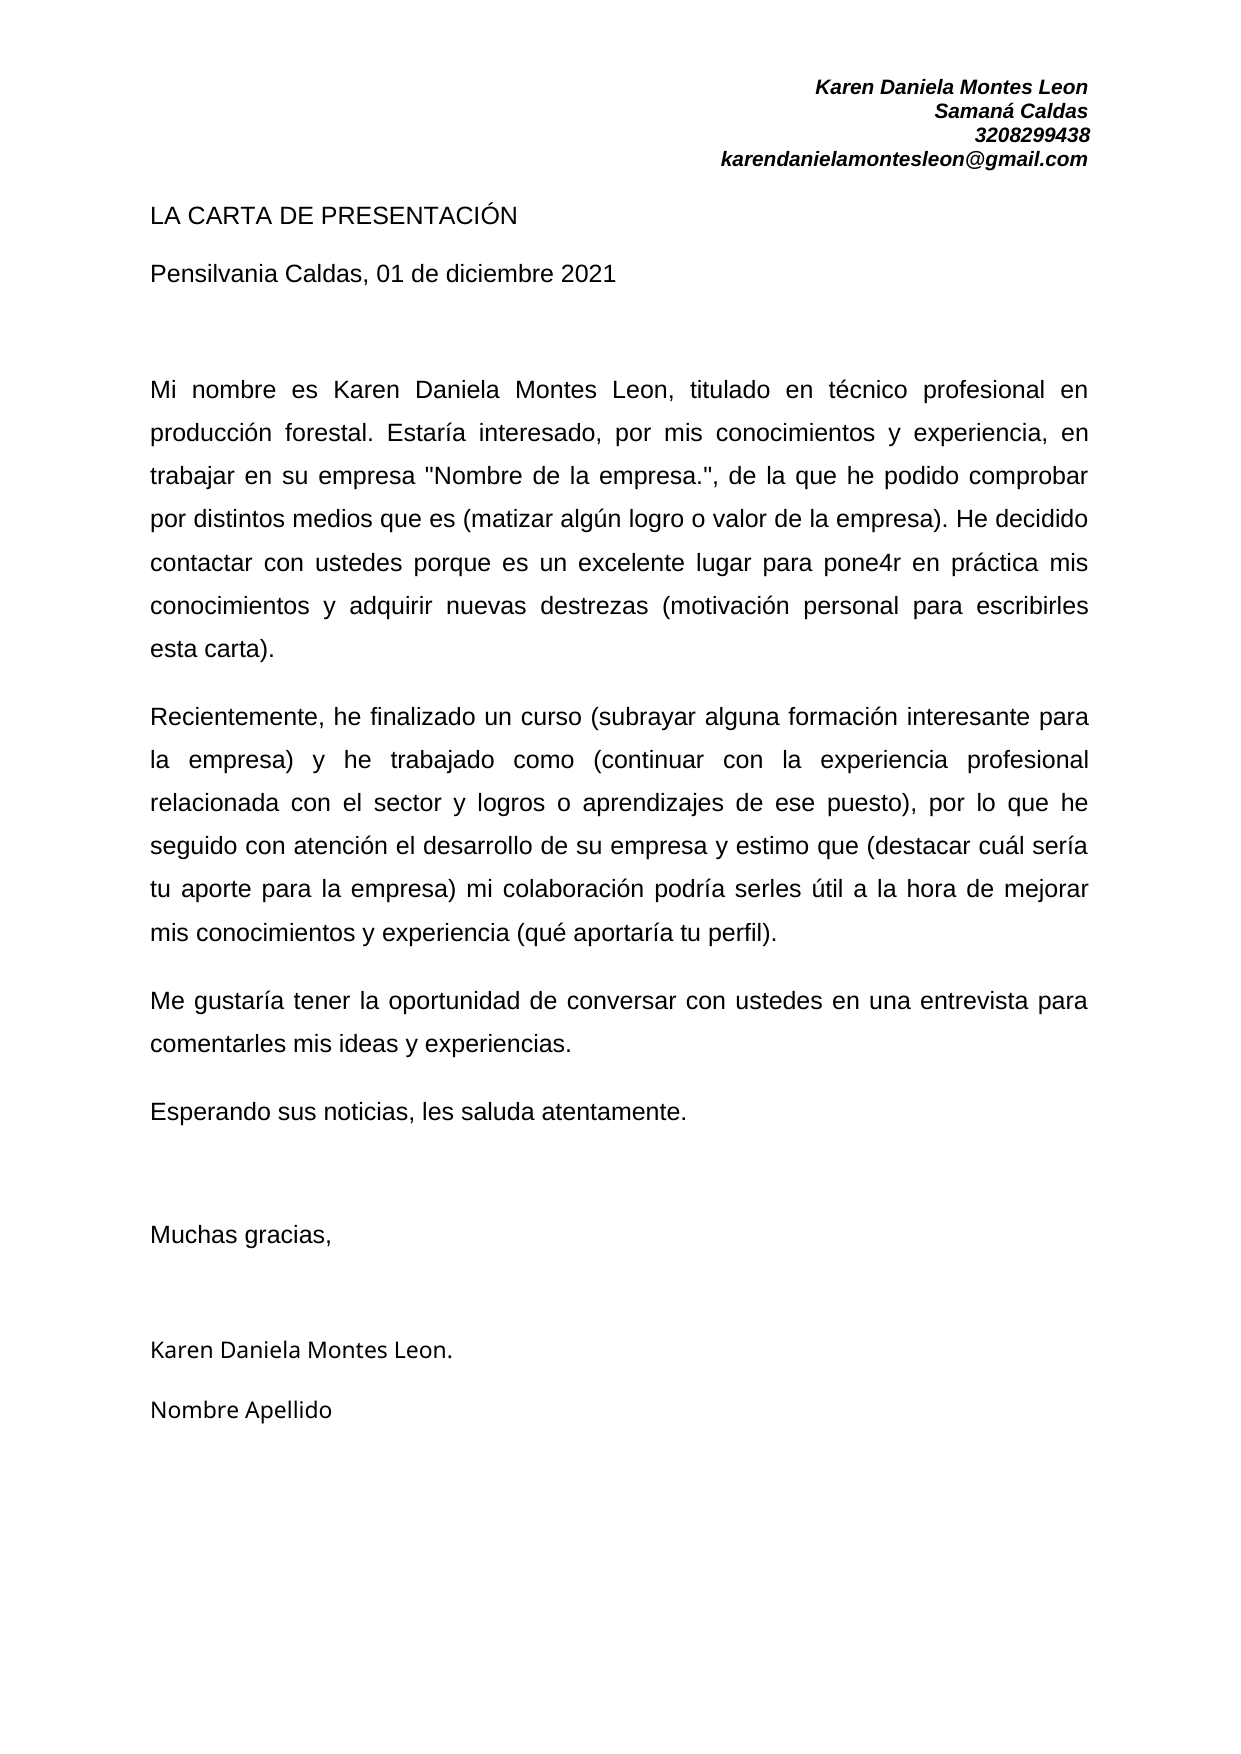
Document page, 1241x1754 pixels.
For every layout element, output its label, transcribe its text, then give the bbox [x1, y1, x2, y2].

text Karen Daniela Montes Leon. [150, 1333, 1090, 1365]
text LA CARTA DE PRESENTACIÓN [150, 201, 1090, 230]
text Me gustaría tener la oportunidad de conversar con ustedes en una entrevista para comentarles mis ideas y experiencias. [150, 986, 1090, 1058]
text Recientemente, he finalizado un curso (subrayar alguna formación interesante para la empresa) y he trabajado como (continuar con la experiencia profesional relacionada con el sector y logros o aprendizajes de ese puesto), por lo que he seguido con atención el desarrollo de su empresa y estimo que (destacar cuál sería tu aporte para la empresa) mi colaboración podría serles útil a la hora de mejorar mis conocimientos y experiencia (qué aportaría tu perfil). [150, 702, 1090, 946]
text Nombre Apellido [150, 1394, 1090, 1426]
text Esperando sus noticias, les saluda atentamente. [150, 1097, 1090, 1126]
text Mi nombre es Karen Daniela Montes Leon, titulado en técnico profesional en producción forestal. Estaría interesado, por mis conocimientos y experiencia, en trabajar en su empresa "Nombre de la empresa.", de la que he podido comprobar por distintos medios que es (matizar algún logro o valor de la empresa). He decidido contactar con ustedes porque es un excelente lugar para pone4r en práctica mis conocimientos y adquirir nuevas destrezas (motivación personal para escribirles esta carta). [150, 375, 1090, 663]
text Pensilvania Caldas, 01 de diciembre 2021 [150, 259, 1090, 288]
text Muchas gracias, [150, 1220, 1090, 1249]
